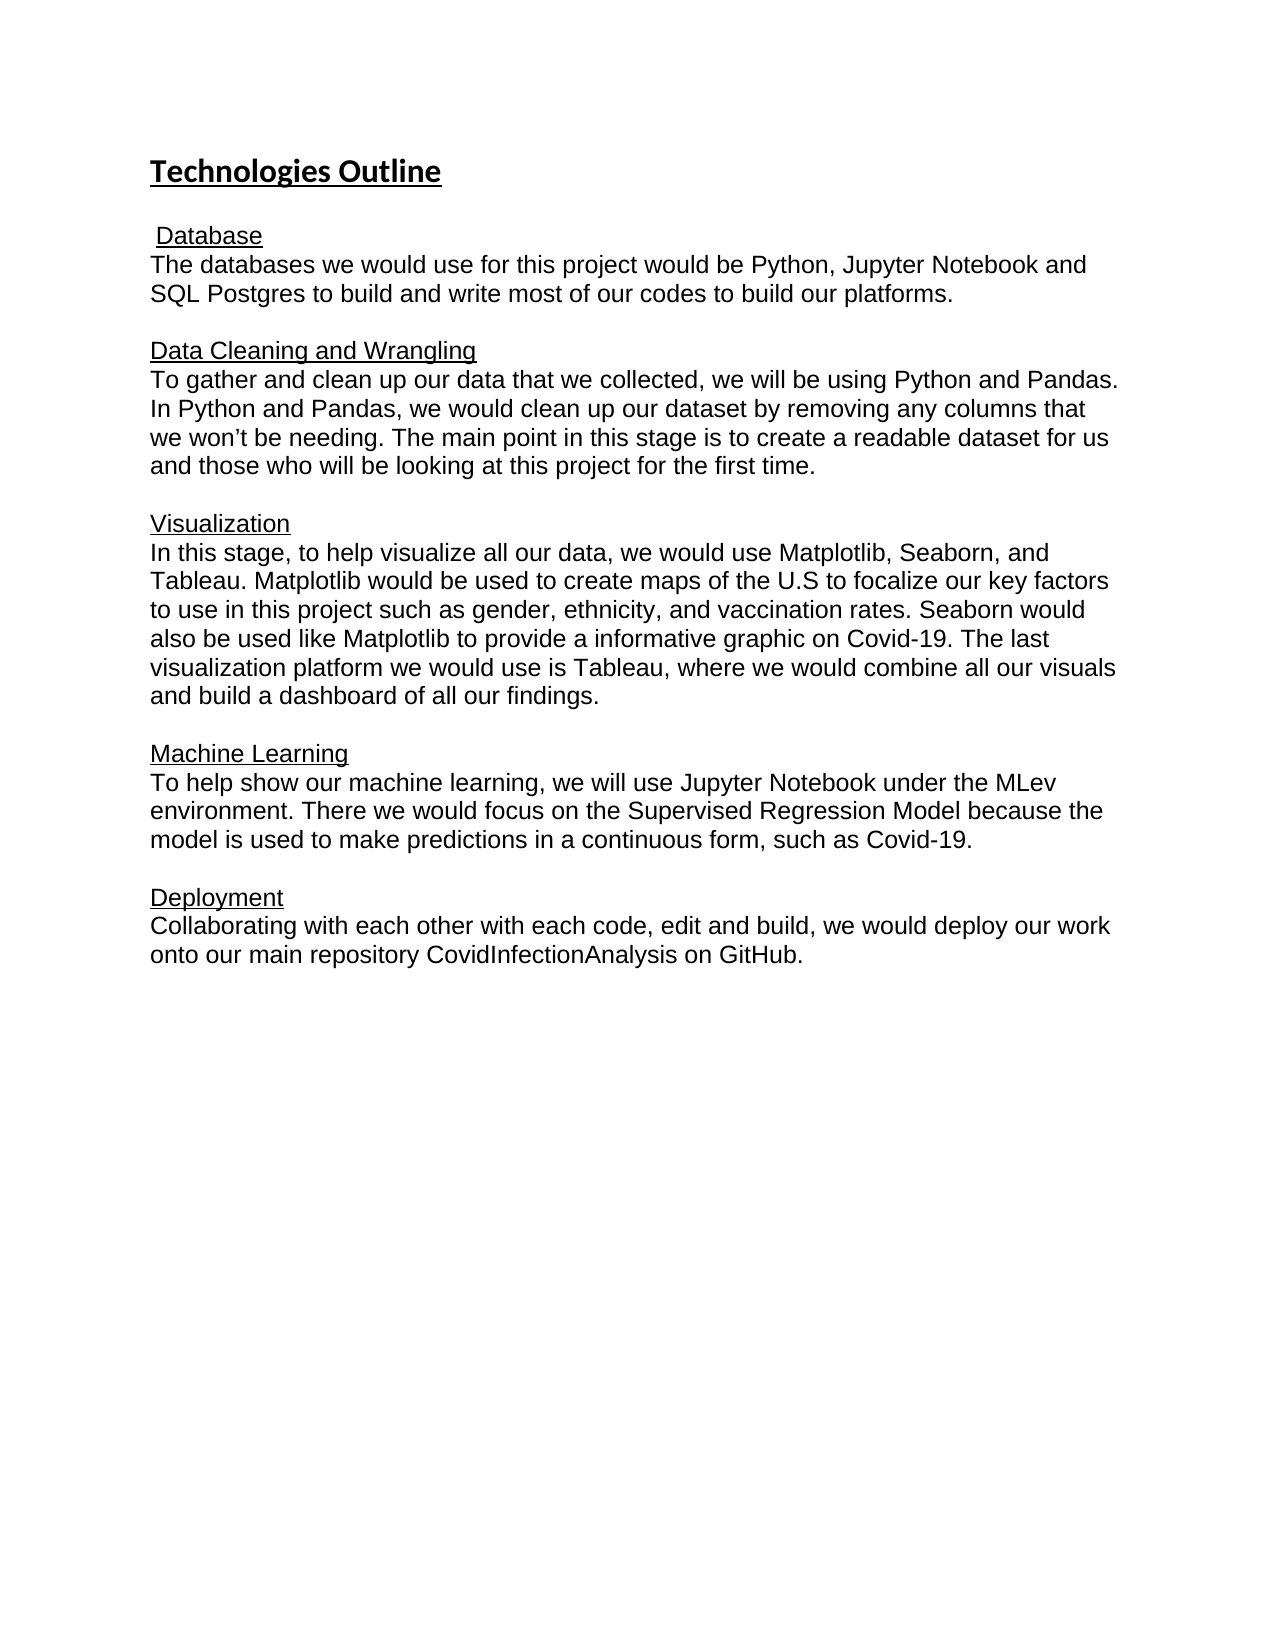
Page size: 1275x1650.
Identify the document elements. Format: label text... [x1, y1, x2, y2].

text Database [150, 221, 1125, 250]
text The databases we would use for this project would be Python, Jupyter Notebook and SQL Postgres to build and write most of our codes to build our platforms. [150, 250, 1125, 307]
text Visualization [150, 509, 1125, 537]
text Technologies Outline [150, 150, 1125, 191]
text Machine Learning [150, 739, 1125, 767]
text To gather and clean up our data that we collected, we will be using Python and Pandas. In Python and Pandas, we would clean up our dataset by removing any columns that we won’t be needing. The main point in this stage is to create a readable dataset for us and those who will be looking at this project for the first time. [150, 365, 1125, 480]
text To help show our machine learning, we will use Jupyter Notebook under the MLev environment. There we would focus on the Supervised Regression Model because the model is used to make predictions in a continuous form, such as Covid-19. [150, 767, 1125, 854]
text In this stage, to help visualize all our data, we would use Matplotlib, Seaborn, and Tableau. Matplotlib would be used to create maps of the U.S to focalize our key factors to use in this project such as gender, ethnicity, and vaccination rates. Seaborn would also be used like Matplotlib to provide a informative graphic on Covid-19. The last visualization platform we would use is Tableau, where we would combine all our visuals and build a dashboard of all our findings. [150, 537, 1125, 710]
text Deployment [150, 882, 1125, 911]
text Data Cleaning and Wrangling [150, 336, 1125, 365]
text Collaborating with each other with each code, edit and build, we would deploy our work onto our main repository CovidInfectionAnalysis on GitHub. [150, 911, 1125, 969]
